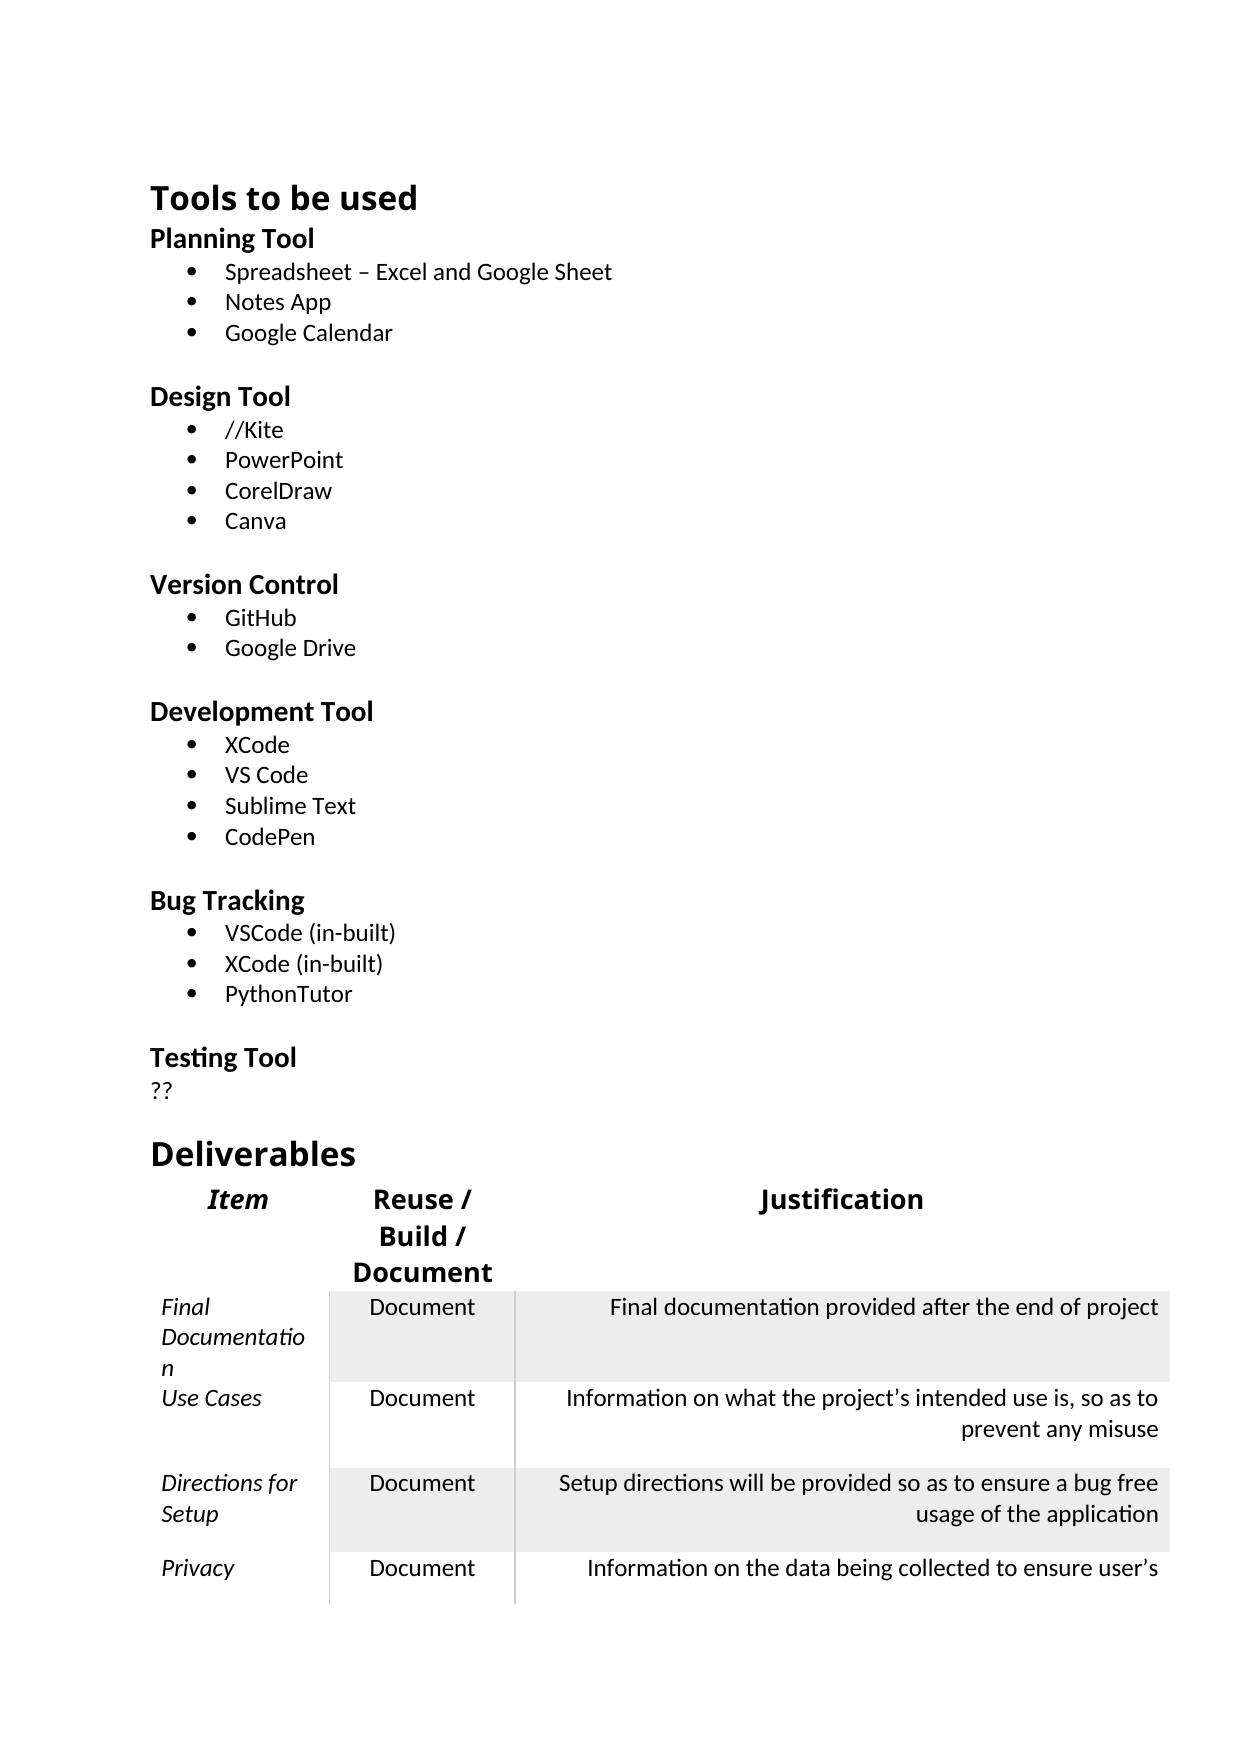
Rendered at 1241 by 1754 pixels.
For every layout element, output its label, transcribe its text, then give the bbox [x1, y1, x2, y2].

table_cell Document [330, 1383, 514, 1467]
table_cell Document [330, 1291, 514, 1382]
text ?? [150, 1075, 1090, 1106]
subtitle Tools to be used [150, 175, 1090, 220]
list Google Calendar [187, 317, 1090, 348]
list Canva [187, 505, 1090, 536]
subtitle Version Control [150, 566, 1090, 602]
table_cell Use Cases [150, 1383, 329, 1467]
list PowerPoint [187, 444, 1090, 475]
list XCode [187, 729, 1090, 760]
subtitle Planning Tool [150, 220, 1090, 256]
list Notes App [187, 287, 1090, 317]
list VSCode (in-built) [187, 917, 1090, 948]
list Sublime Text [187, 790, 1090, 821]
table_cell Privacy Requirement [150, 1553, 329, 1604]
table_cell Setup directions will be provided so as to ensure a bug free usage of the application [516, 1468, 1170, 1552]
list Google Drive [187, 632, 1090, 663]
table_cell Document [330, 1553, 514, 1604]
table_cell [516, 1553, 1170, 1604]
list CorelDraw [187, 475, 1090, 505]
table_header Reuse / Build / Document [330, 1176, 515, 1291]
list CodePen [187, 821, 1090, 851]
table_cell Information on what the project’s intended use is, so as to prevent any misuse [516, 1383, 1170, 1467]
table_header Justification [515, 1176, 1170, 1291]
table_cell Document [330, 1468, 514, 1552]
subtitle Deliverables [150, 1131, 1090, 1176]
subtitle Testing Tool [150, 1039, 1090, 1075]
list GitHub [187, 602, 1090, 632]
subtitle Design Tool [150, 378, 1090, 414]
list VS Code [187, 760, 1090, 790]
subtitle Bug Tracking [150, 882, 1090, 917]
table_header Item [150, 1176, 329, 1291]
list XCode (in-built) [187, 948, 1090, 978]
list Spreadsheet – Excel and Google Sheet [187, 256, 1090, 287]
list PythonTutor [187, 978, 1090, 1009]
table_cell Final Documentation [150, 1291, 329, 1382]
table_cell Directions for Setup [150, 1468, 329, 1552]
subtitle Development Tool [150, 693, 1090, 729]
list //Kite [187, 414, 1090, 444]
table_cell Final documentation provided after the end of project [516, 1291, 1170, 1382]
